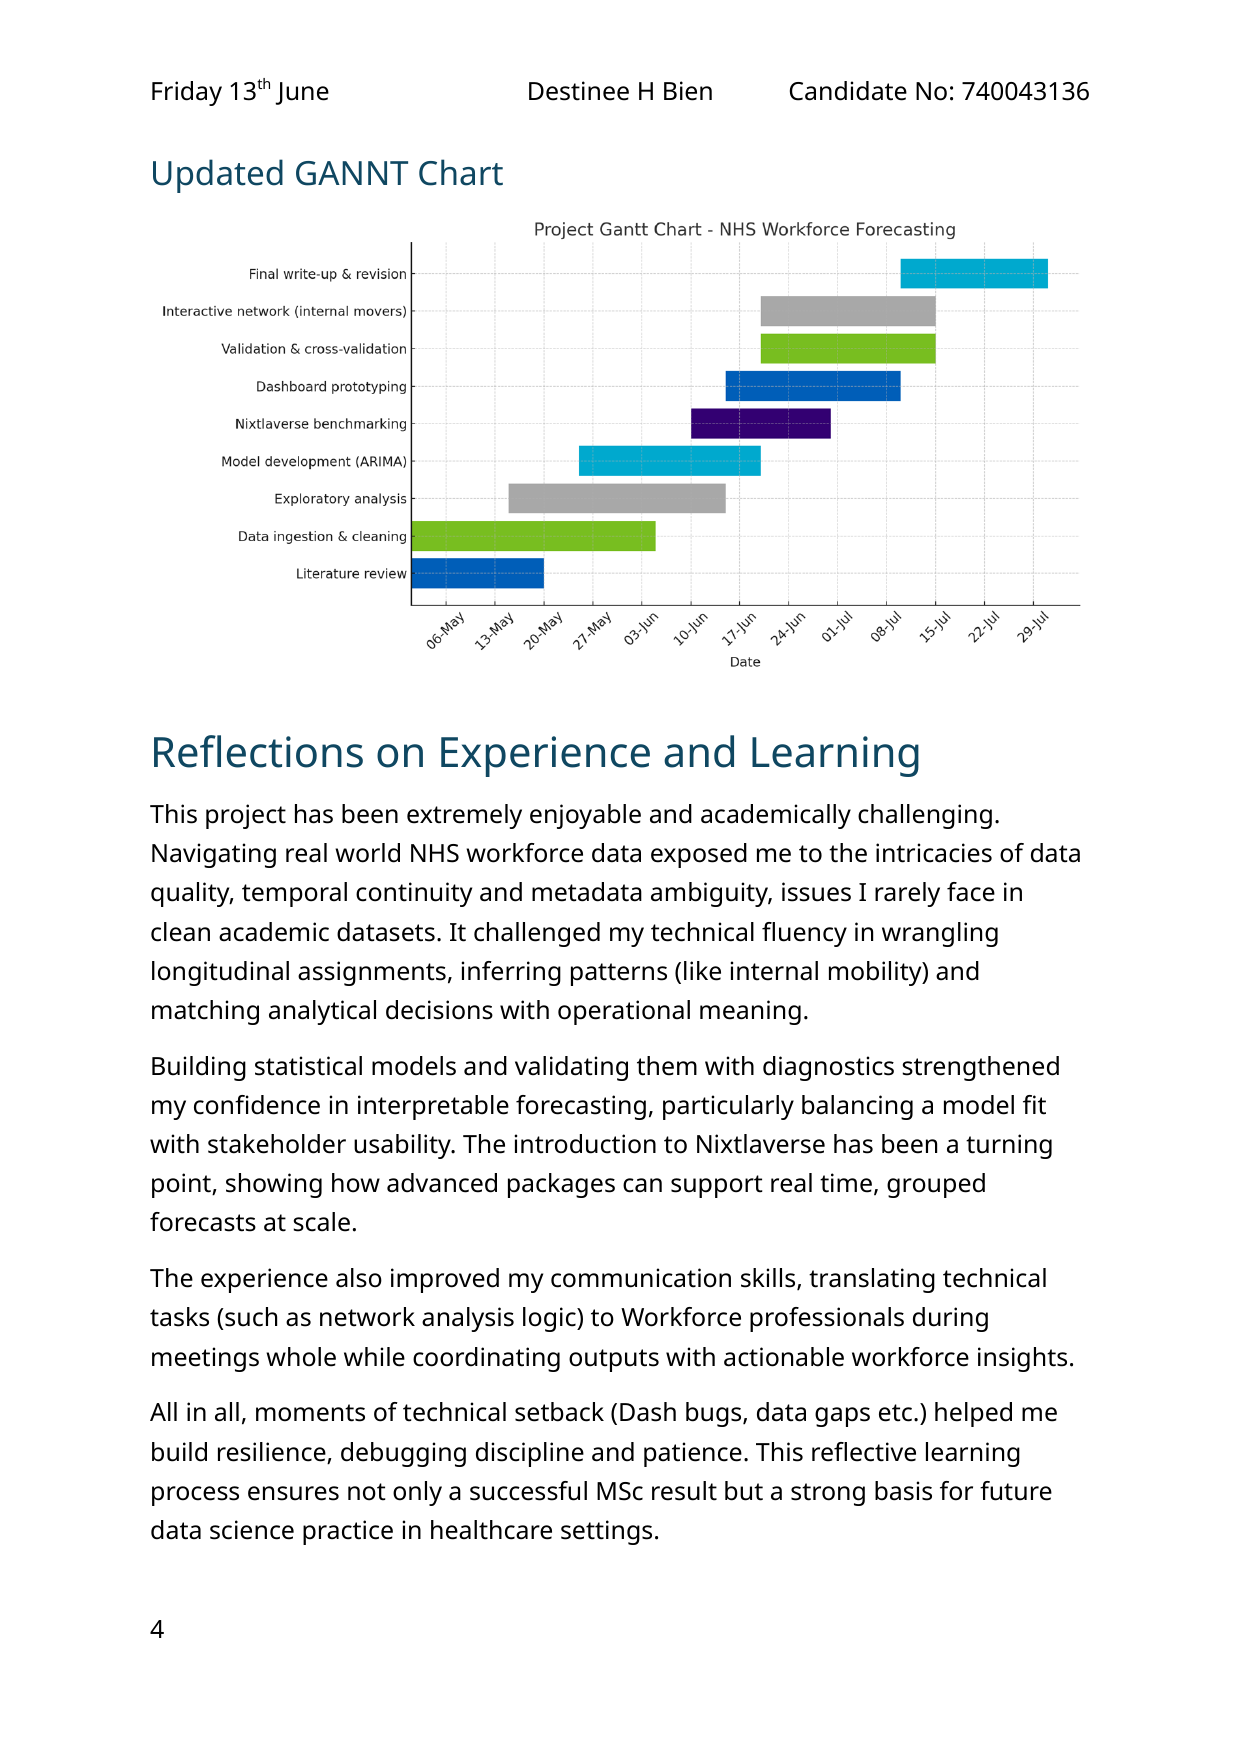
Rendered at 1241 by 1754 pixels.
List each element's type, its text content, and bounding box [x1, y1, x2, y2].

text All in all, moments of technical setback (Dash bugs, data gaps etc.) helped me build resilience, debugging discipline and patience. This reflective learning process ensures not only a successful MSc result but a strong basis for future data science practice in healthcare settings. [150, 1395, 1090, 1547]
text Building statistical models and validating them with diagnostics strengthened my confidence in interpretable forecasting, particularly balancing a model fit with stakeholder usability. The introduction to Nixtlaverse has been a turning point, showing how advanced packages can support real time, grouped forecasts at scale. [150, 1048, 1090, 1239]
picture [150, 210, 1091, 681]
subtitle Updated GANNT Chart [150, 150, 1090, 195]
subtitle Reflections on Experience and Learning [150, 723, 1090, 780]
text This project has been extremely enjoyable and academically challenging. Navigating real world NHS workforce data exposed me to the intricacies of data quality, temporal continuity and metadata ambiguity, issues I rarely face in clean academic datasets. It challenged my technical fluency in wrangling longitudinal assignments, inferring patterns (like internal mobility) and matching analytical decisions with operational meaning. [150, 797, 1090, 1027]
text The experience also improved my communication skills, translating technical tasks (such as network analysis logic) to Workforce professionals during meetings whole while coordinating outputs with actionable workforce insights. [150, 1261, 1090, 1373]
